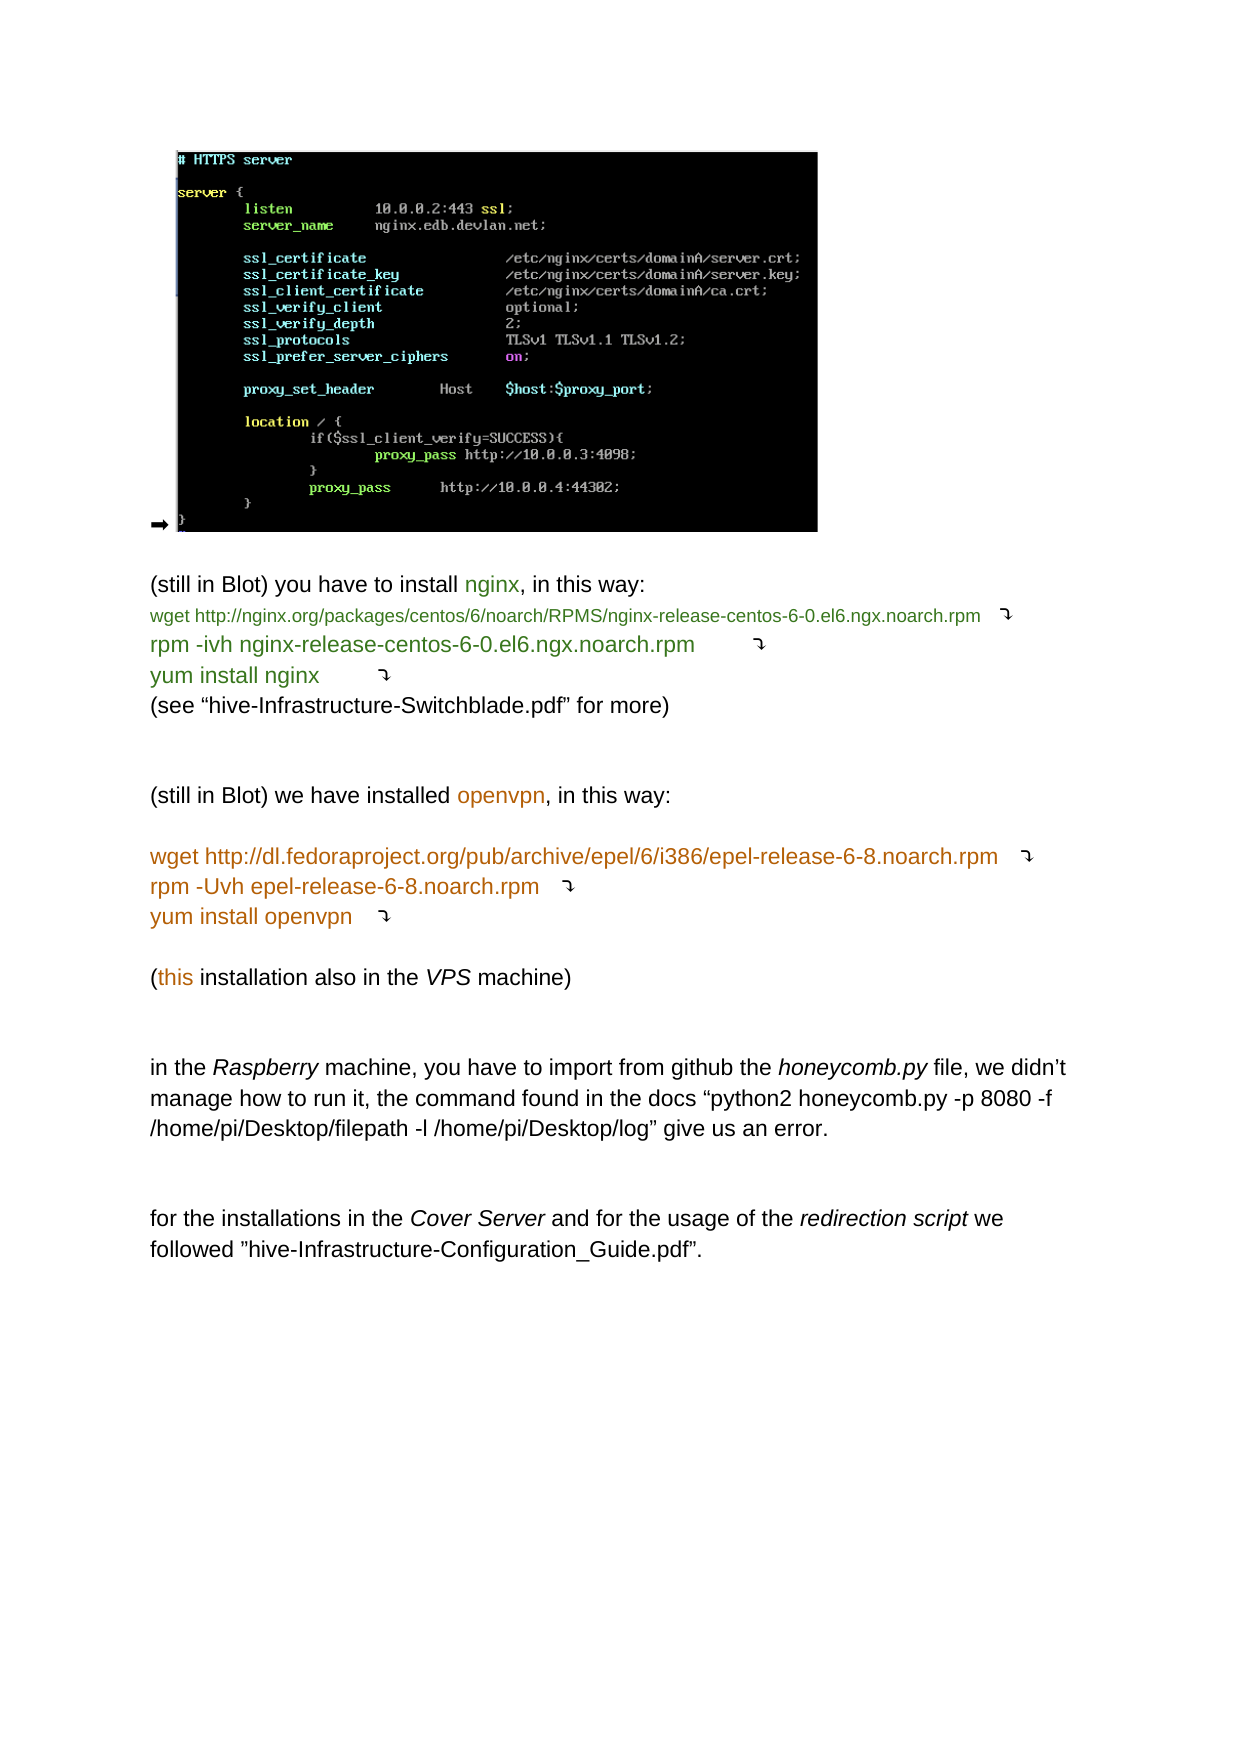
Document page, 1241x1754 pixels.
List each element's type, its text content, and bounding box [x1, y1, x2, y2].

text yum install nginx ⤵️ [150, 662, 1090, 688]
text for the installations in the Cover Server and for the usage of the redirection script we followed ”hive-Infrastructure-Configuration_Guide.pdf”. [150, 1205, 1090, 1262]
text rpm -Uvh epel-release-6-8.noarch.rpm ⤵️ [150, 873, 1090, 899]
text (see “hive-Infrastructure-Switchblade.pdf” for more) [150, 692, 1090, 718]
text yum install openvpn ⤵️ [150, 903, 1090, 929]
text (this installation also in the VPS machine) [150, 964, 1090, 990]
picture [175, 150, 818, 532]
text wget http://nginx.org/packages/centos/6/noarch/RPMS/nginx-release-centos-6-0.el6.ngx.noarch.rpm ⤵️ [150, 601, 1090, 627]
text (still in Blot) we have installed openvpn, in this way: [150, 782, 1090, 809]
text in the Raspberry machine, you have to import from github the honeycomb.py file, we didn’t manage how to run it, the command found in the docs “python2 honeycomb.py -p 8080 -f /home/pi/Desktop/filepath -l /home/pi/Desktop/log” give us an error. [150, 1054, 1090, 1141]
text rpm -ivh nginx-release-centos-6-0.el6.ngx.noarch.rpm ⤵️ [150, 631, 1090, 658]
text wget http://dl.fedoraproject.org/pub/archive/epel/6/i386/epel-release-6-8.noarch.rpm ⤵️ [150, 843, 1090, 869]
text (still in Blot) you have to install nginx, in this way: [150, 571, 1090, 597]
